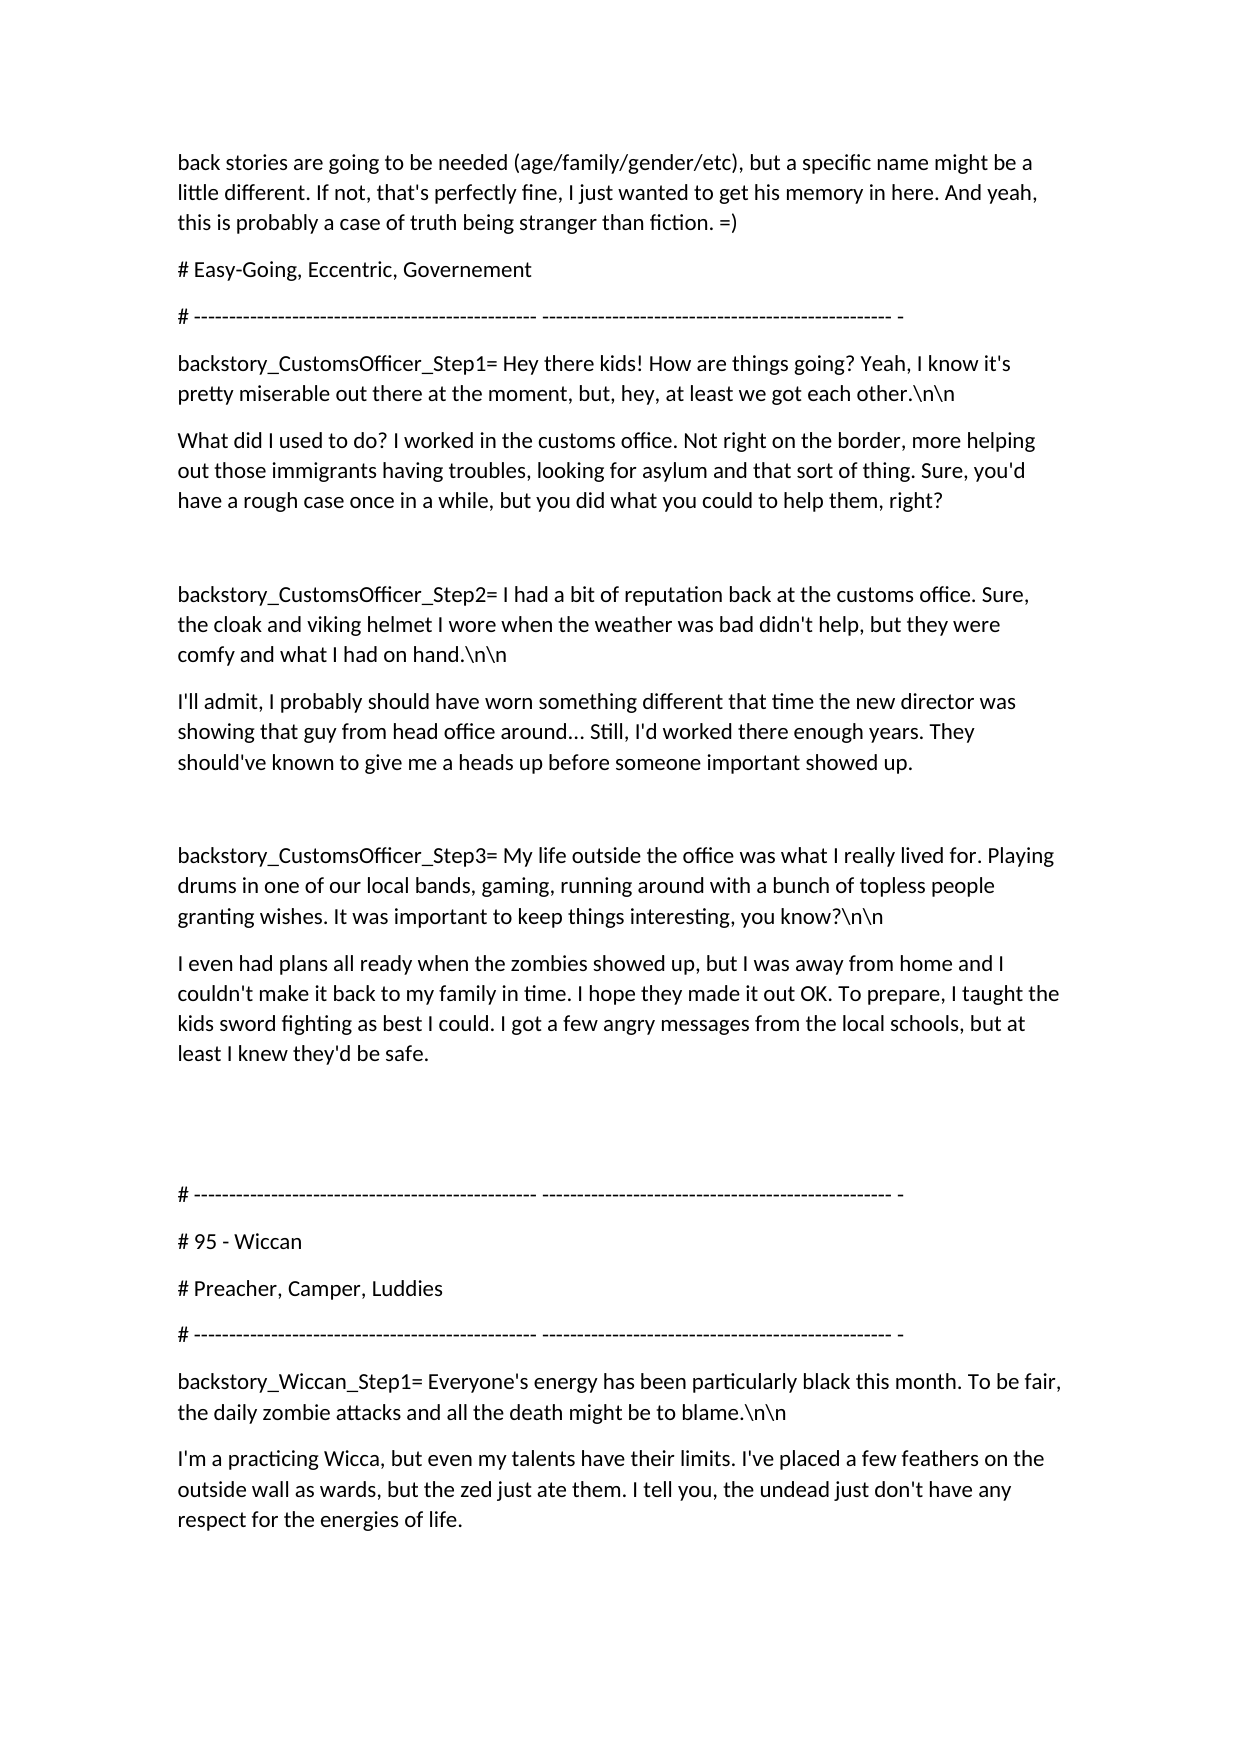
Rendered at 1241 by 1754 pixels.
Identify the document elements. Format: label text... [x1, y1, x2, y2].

text What did I used to do? I worked in the customs office. Not right on the border, more helping out those immigrants having troubles, looking for asylum and that sort of thing. Sure, you'd have a rough case once in a while, but you did what you could to help them, right? [177, 426, 1063, 514]
text backstory_CustomsOfficer_Step1= Hey there kids! How are things going? Yeah, I know it's pretty miserable out there at the moment, but, hey, at least we got each other.\n\n [177, 349, 1063, 407]
text # ------------------------------------------------- -------------------------------------------------- - [177, 302, 1063, 330]
text # Easy-Going, Eccentric, Governement [177, 255, 1063, 283]
text # ------------------------------------------------- -------------------------------------------------- - [177, 1180, 1063, 1208]
text backstory_CustomsOfficer_Step2= I had a bit of reputation back at the customs office. Sure, the cloak and viking helmet I wore when the weather was bad didn't help, but they were comfy and what I had on hand.\n\n [177, 580, 1063, 668]
text I'm a practicing Wicca, but even my talents have their limits. I've placed a few feathers on the outside wall as wards, but the zed just ate them. I tell you, the undead just don't have any respect for the energies of life. [177, 1444, 1063, 1533]
text # 95 - Wiccan [177, 1227, 1063, 1255]
text # ------------------------------------------------- -------------------------------------------------- - [177, 1321, 1063, 1348]
text I'll admit, I probably should have worn something different that time the new director was showing that guy from head office around... Still, I'd worked there enough years. They should've known to give me a heads up before someone important showed up. [177, 687, 1063, 776]
text backstory_CustomsOfficer_Step3= My life outside the office was what I really lived for. Playing drums in one of our local bands, gaming, running around with a bunch of topless people granting wishes. It was important to keep things interesting, you know?\n\n [177, 841, 1063, 930]
text # Preacher, Camper, Luddies [177, 1274, 1063, 1302]
text backstory_Wiccan_Step1= Everyone's energy has been particularly black this month. To be fair, the daily zombie attacks and all the death might be to blame.\n\n [177, 1367, 1063, 1426]
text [177, 148, 1063, 236]
text I even had plans all ready when the zombies showed up, but I was away from home and I couldn't make it back to my family in time. I hope they made it out OK. To prepare, I taught the kids sword fighting as best I could. I got a few angry messages from the local schools, but at least I knew they'd be safe. [177, 949, 1063, 1067]
